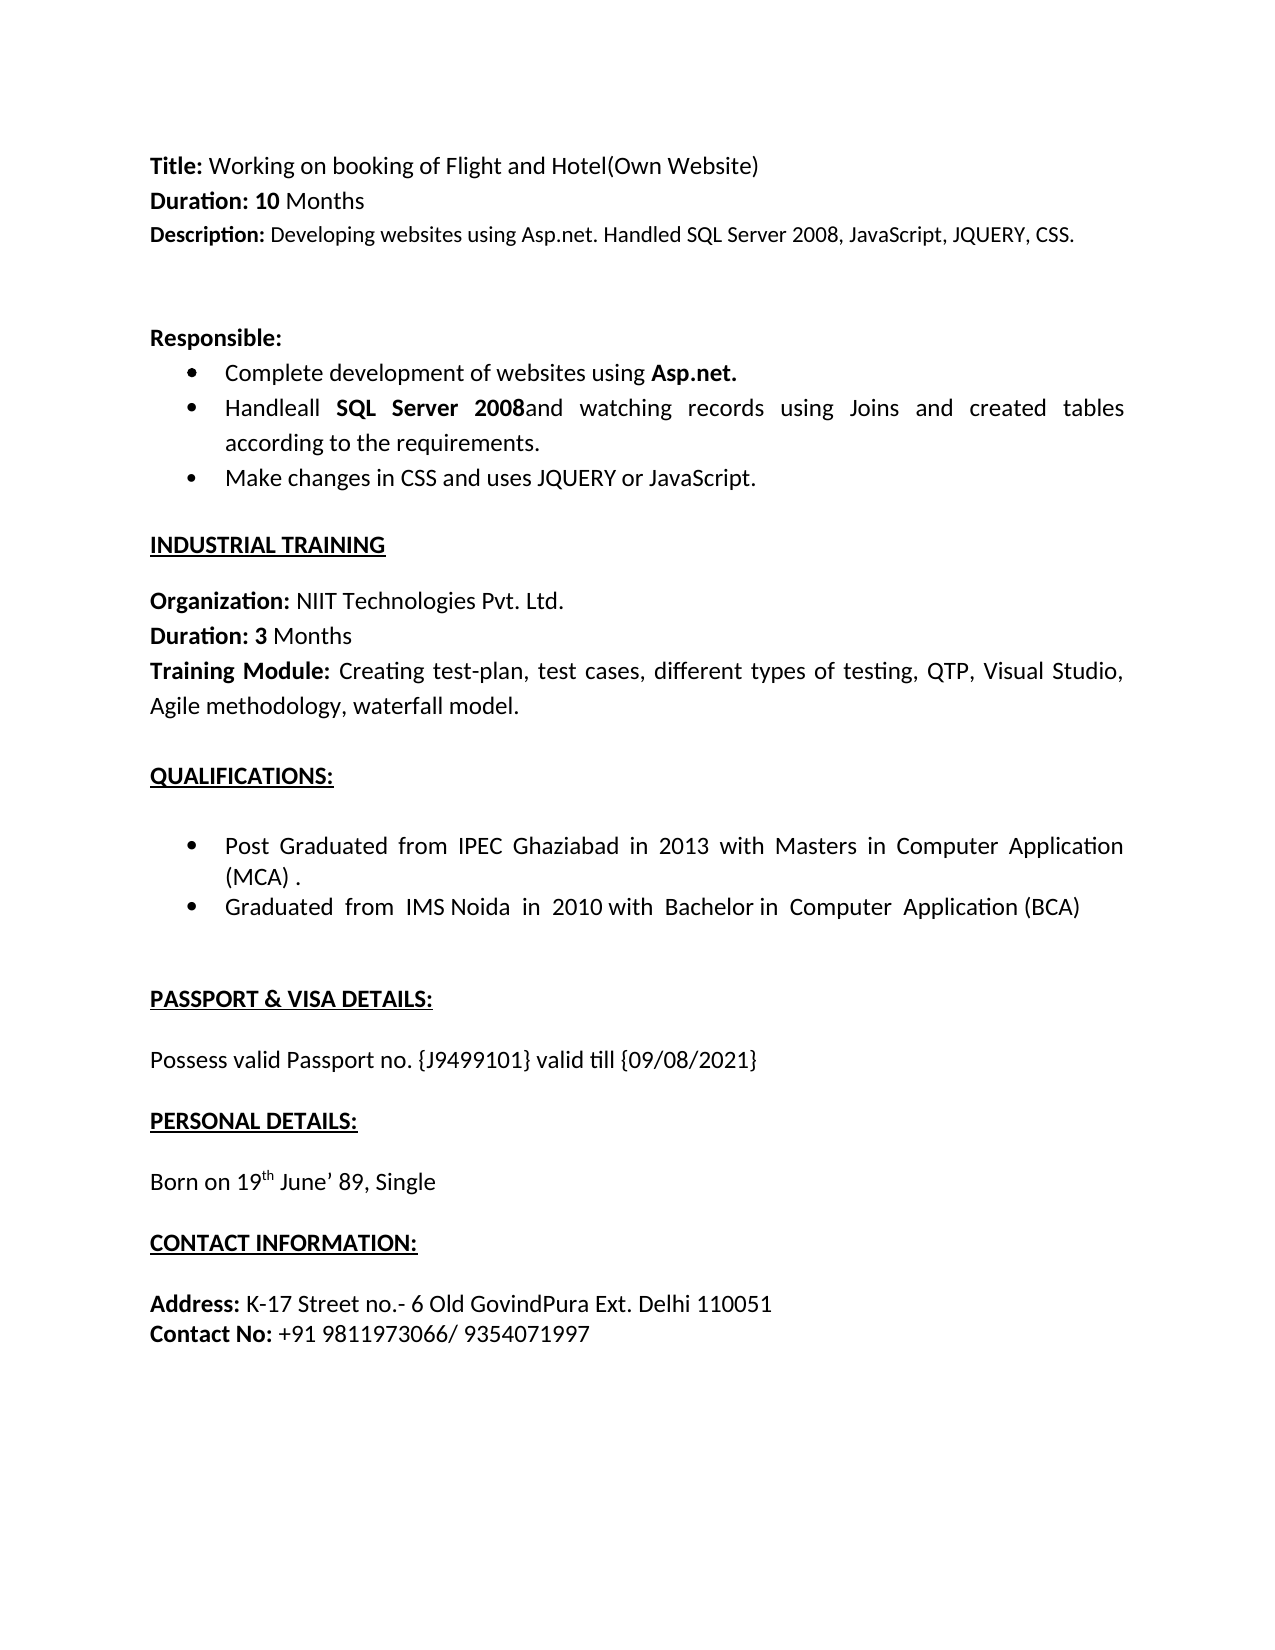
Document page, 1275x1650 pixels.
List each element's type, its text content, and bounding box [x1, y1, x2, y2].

text Responsible: [150, 322, 1125, 353]
list Make changes in CSS and uses JQUERY or JavaScript. [187, 462, 1125, 493]
text Duration: 3 Months [150, 620, 1125, 651]
text Title: Working on booking of Flight and Hotel(Own Website) [150, 150, 1125, 181]
text Training Module: Creating test-plan, test cases, different types of testing, QTP, Visual Studio, Agile methodology, waterfall model. [150, 655, 1125, 721]
text Contact No: +91 9811973066/ 9354071997 [150, 1318, 1125, 1349]
list Handleall SQL Server 2008and watching records using Joins and created tables according to the requirements. [187, 392, 1125, 458]
list Graduated from IMS Noida in 2010 with Bachelor in Computer Application (BCA) [187, 891, 1125, 922]
list Complete development of websites using Asp.net. [187, 357, 1125, 388]
text Duration: 10 Months [150, 185, 1125, 216]
list Post Graduated from IPEC Ghaziabad in 2013 with Masters in Computer Application (MCA) . [187, 830, 1125, 891]
text Possess valid Passport no. {J9499101} valid till {09/08/2021} [150, 1044, 1125, 1074]
text Born on 19th June’ 89, Single [150, 1166, 1125, 1196]
text Description: Developing websites using Asp.net. Handled SQL Server 2008, JavaScript, JQUERY, CSS. [150, 220, 1125, 248]
text INDUSTRIAL TRAINING [150, 529, 1125, 560]
text Organization: NIIT Technologies Pvt. Ltd. [150, 585, 1125, 616]
text CONTACT INFORMATION: [150, 1227, 1125, 1257]
text PERSONAL DETAILS: [150, 1105, 1125, 1135]
text Address: K-17 Street no.- 6 Old GovindPura Ext. Delhi 110051 [150, 1288, 1125, 1318]
text QUALIFICATIONS: [150, 760, 1125, 791]
text PASSPORT & VISA DETAILS: [150, 983, 1125, 1013]
